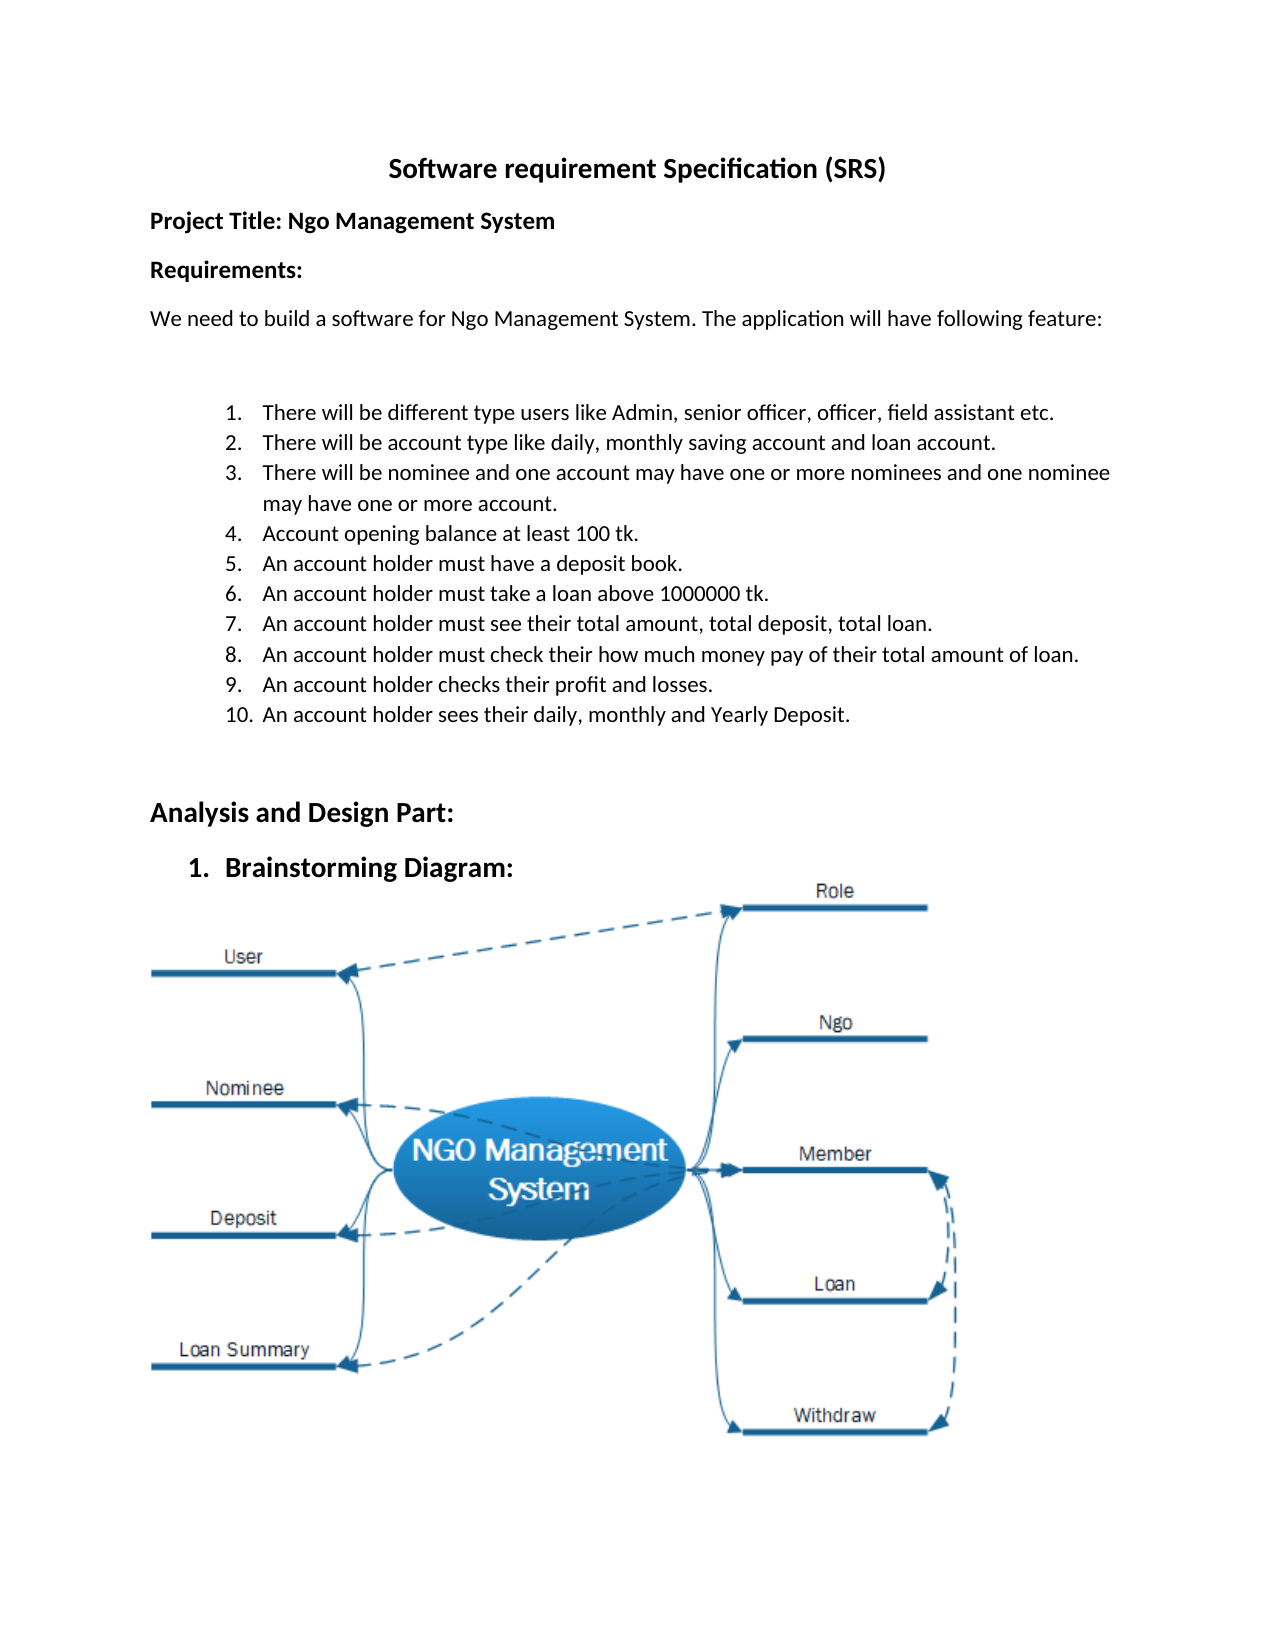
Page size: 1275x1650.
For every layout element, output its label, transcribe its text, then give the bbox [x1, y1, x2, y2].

list An account holder sees their daily, monthly and Yearly Deposit. [225, 700, 1125, 728]
text Software requirement Specification (SRS) [150, 150, 1125, 186]
text We need to build a software for Ngo Management System. The application will have following feature: [150, 304, 1125, 332]
picture [150, 873, 958, 1438]
list Account opening balance at least 100 tk. [225, 519, 1125, 547]
list An account holder must have a deposit book. [225, 549, 1125, 577]
list Brainstorming Diagram: [187, 849, 1125, 884]
list An account holder must take a loan above 1000000 tk. [225, 579, 1125, 607]
text Requirements: [150, 255, 1125, 285]
list There will be different type users like Admin, senior officer, officer, field assistant etc. [225, 398, 1125, 426]
text Project Title: Ngo Management System [150, 205, 1125, 236]
list An account holder must check their how much money pay of their total amount of loan. [225, 640, 1125, 668]
list There will be account type like daily, monthly saving account and loan account. [225, 428, 1125, 456]
text Analysis and Design Part: [150, 794, 1125, 829]
list An account holder must see their total amount, total deposit, total loan. [225, 609, 1125, 637]
list An account holder checks their profit and losses. [225, 670, 1125, 698]
list There will be nominee and one account may have one or more nominees and one nominee may have one or more account. [225, 458, 1125, 517]
